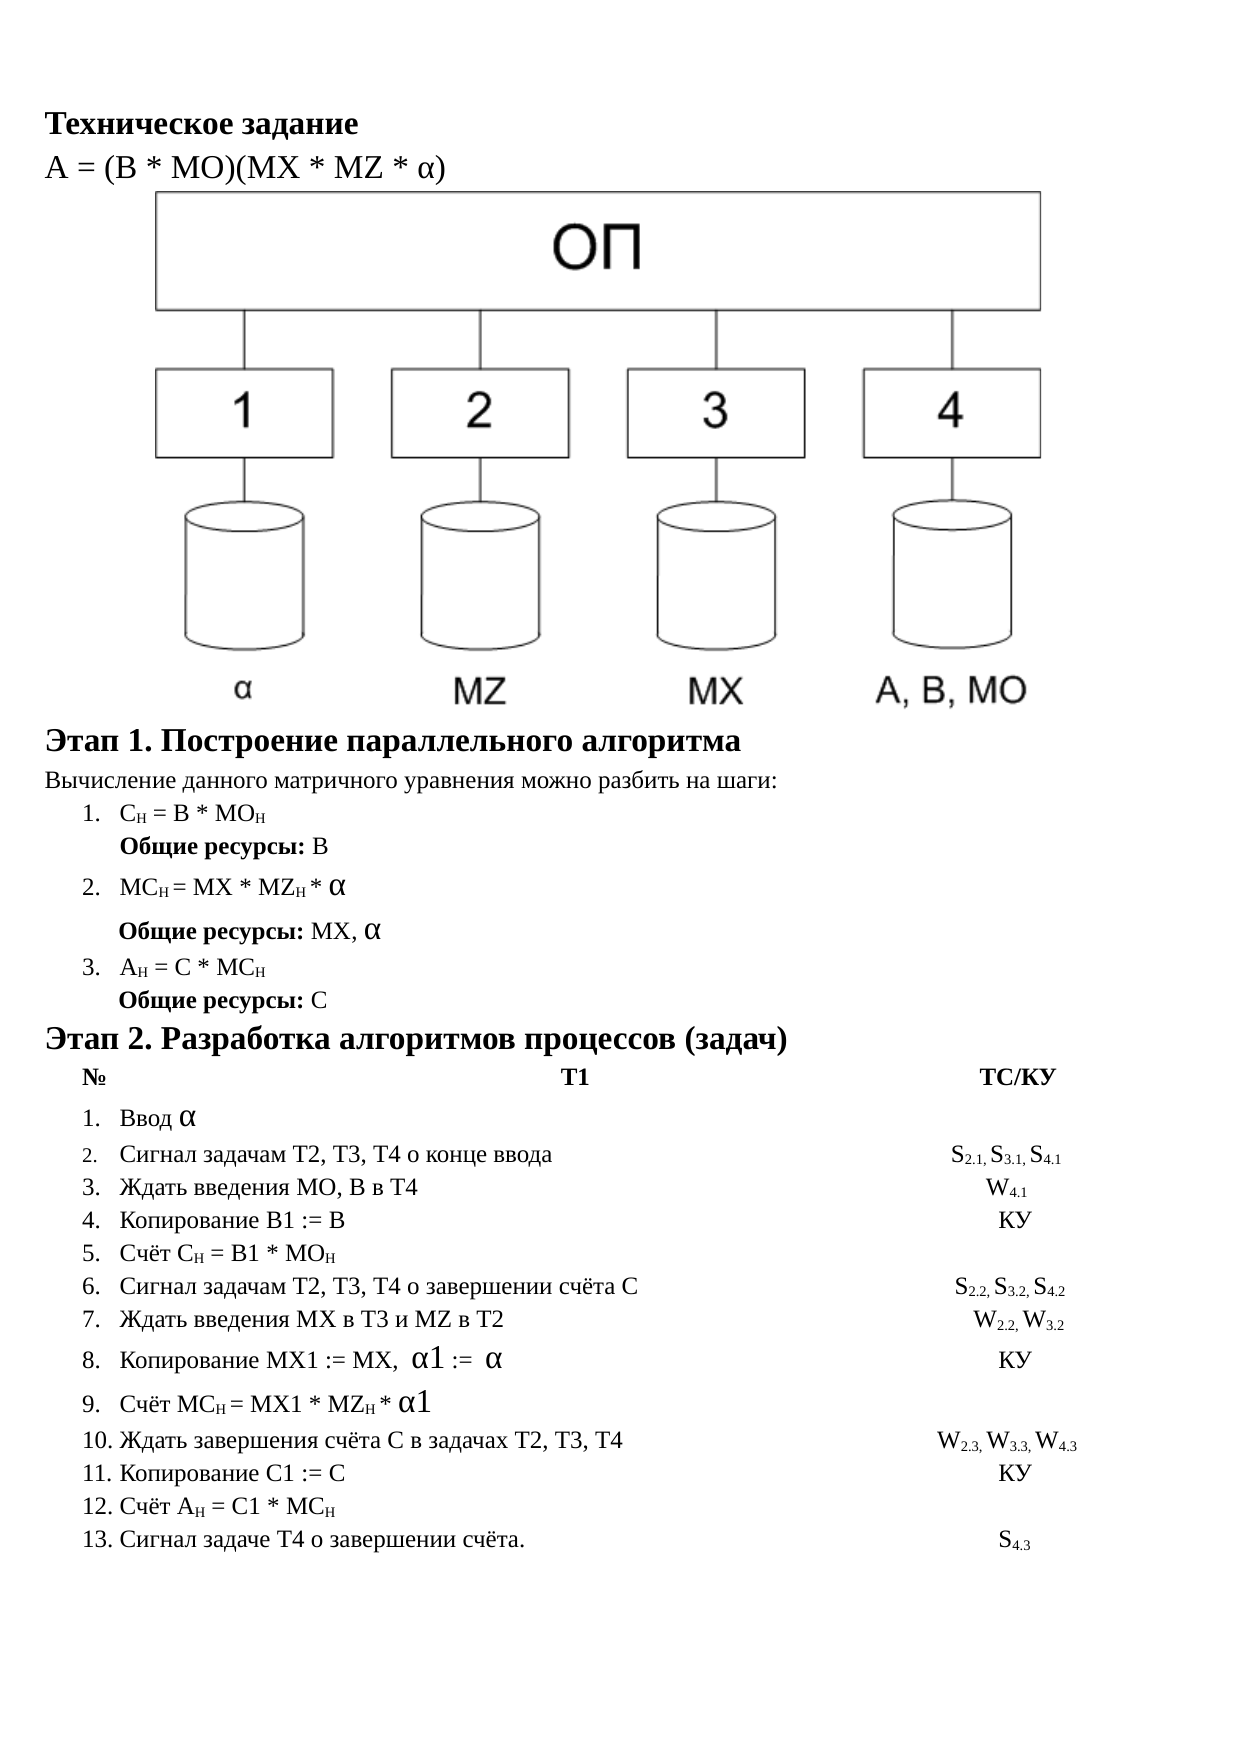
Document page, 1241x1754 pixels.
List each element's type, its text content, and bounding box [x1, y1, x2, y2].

text № Т1 ТС/КУ [44, 1062, 1152, 1091]
picture [155, 191, 1042, 717]
list Копирование С1 := C КУ [82, 1458, 1152, 1487]
list Общие ресурсы: B [119, 831, 1152, 859]
list Сигнал задачам Т2, Т3, Т4 о конце ввода S2.1, S3.1, S4.1 [82, 1139, 1152, 1168]
list Сигнал задачам Т2, Т3, Т4 о завершении счёта С S2.2, S3.2, S4.2 [82, 1271, 1152, 1300]
text Общие ресурсы: MX, α [82, 908, 1152, 946]
list Ждать завершения счёта С в задачах Т2, Т3, Т4 W2.3, W3.3, W4.3 [82, 1425, 1152, 1454]
text Общие ресурсы: C [82, 985, 1152, 1014]
list Счёт MCH = MХ1 * MZH * α1 [82, 1381, 1152, 1420]
list Копирование МХ1 := MХ, α1 := α КУ [82, 1337, 1152, 1376]
list AH = C * MCH [82, 952, 1152, 981]
list Ввод α [82, 1095, 1152, 1133]
list Счёт AH = C1 * MCH [82, 1491, 1152, 1520]
text Этап 1. Построение параллельного алгоритма [44, 721, 1152, 759]
list CH = B * MOH [82, 798, 1152, 827]
list Ждать введения MO, B в Т4 W4.1 [82, 1172, 1152, 1201]
list Сигнал задаче Т4 о завершении счёта. S4.3 [82, 1524, 1152, 1553]
text Этап 2. Разработка алгоритмов процессов (задач) [44, 1018, 1152, 1056]
list Ждать введения МX в Т3 и МZ в Т2 W2.2, W3.2 [82, 1304, 1152, 1333]
list Копирование B1 := B КУ [82, 1205, 1152, 1234]
text Вычисление данного матричного уравнения можно разбить на шаги: [44, 765, 1152, 793]
text A = (B * MO)(MX * MZ * α) [44, 147, 1152, 186]
text Техническое задание [44, 103, 1152, 142]
list MCH = MX * MZH * α [82, 864, 1152, 902]
list Cчёт CH = B1 * MOH [82, 1238, 1152, 1267]
